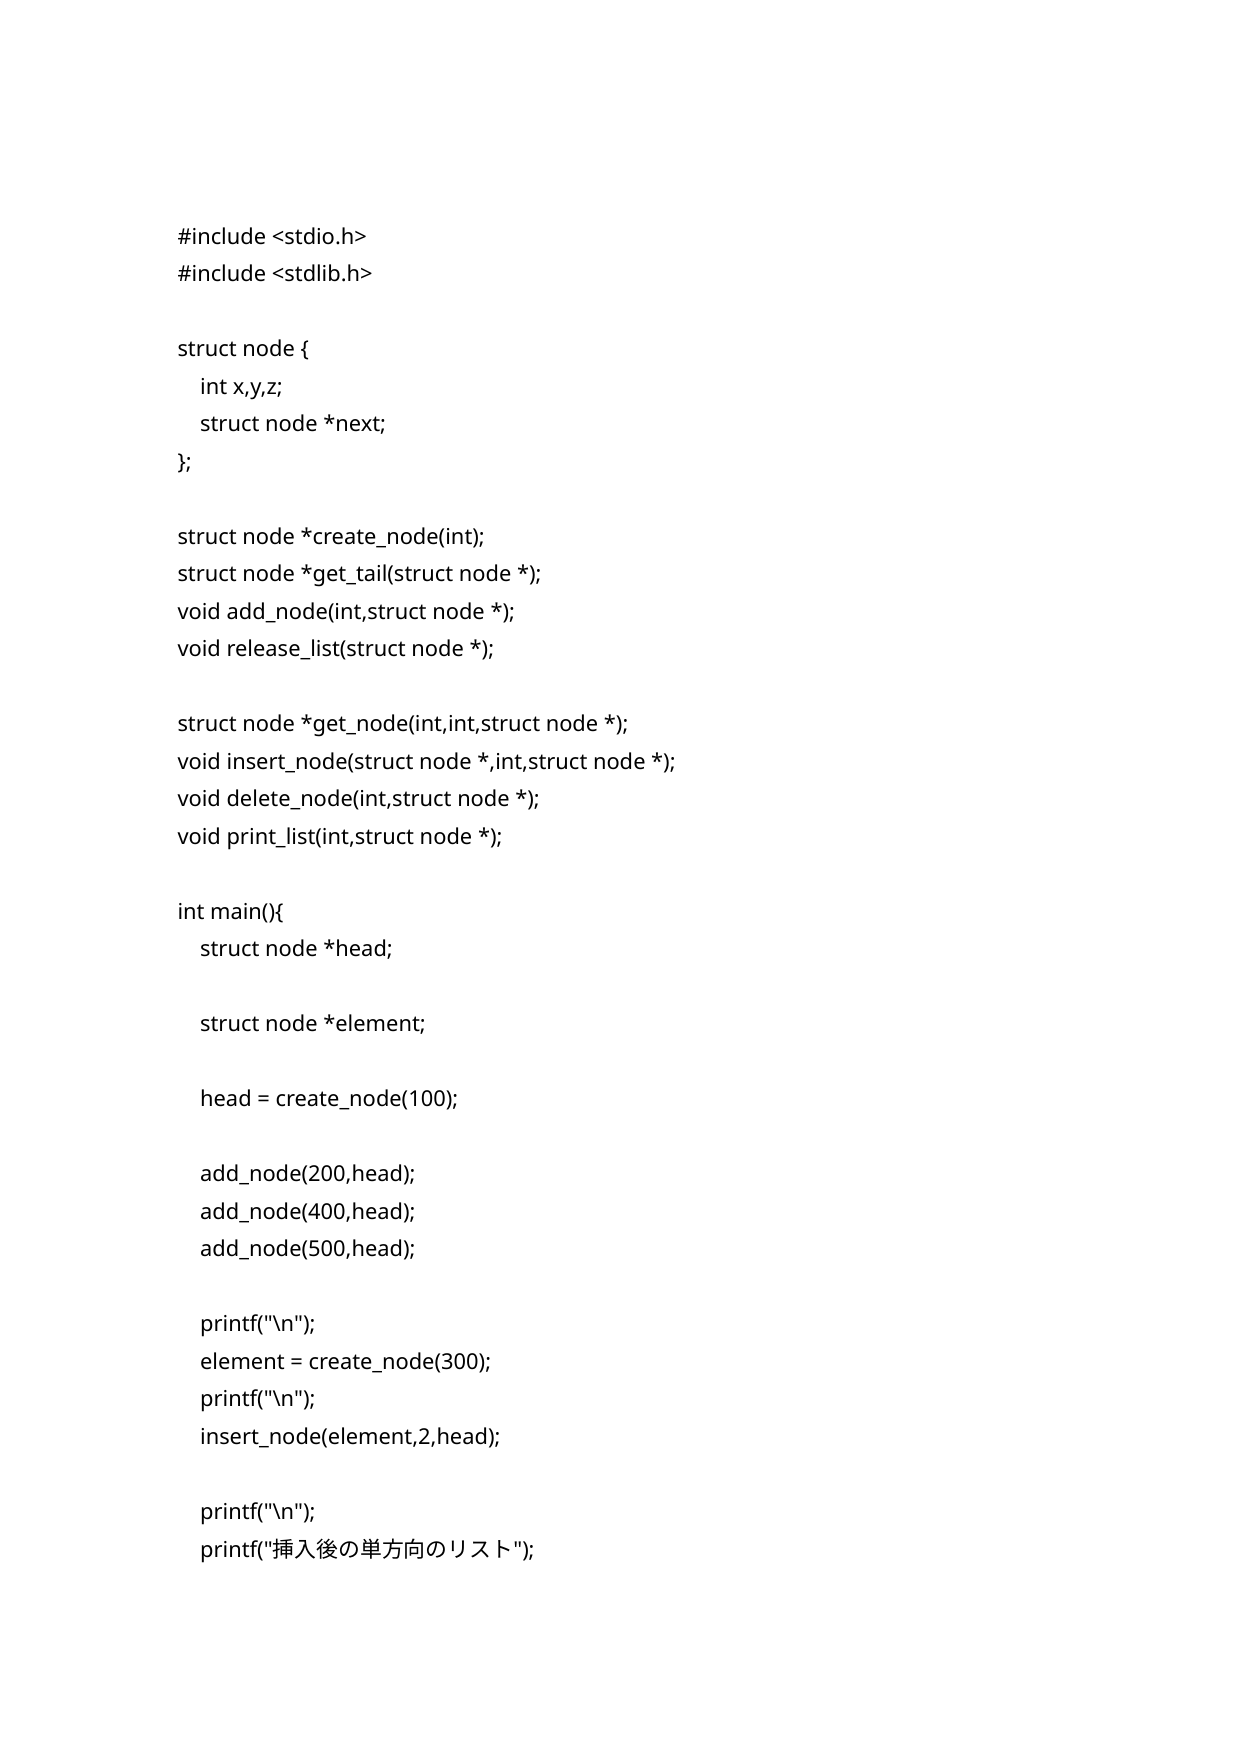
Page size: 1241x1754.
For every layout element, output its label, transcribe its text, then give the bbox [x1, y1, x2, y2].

text struct node *get_tail(struct node *); [177, 554, 1063, 592]
text void release_list(struct node *); [177, 629, 1063, 667]
text struct node *get_node(int,int,struct node *); [177, 704, 1063, 742]
text printf("\n"); [177, 1379, 1063, 1417]
text struct node { [177, 329, 1063, 367]
text void print_list(int,struct node *); [177, 817, 1063, 854]
text struct node *create_node(int); [177, 517, 1063, 554]
text void add_node(int,struct node *); [177, 592, 1063, 629]
text void delete_node(int,struct node *); [177, 779, 1063, 817]
text element = create_node(300); [177, 1342, 1063, 1379]
text printf("\n"); [177, 1304, 1063, 1342]
text void insert_node(struct node *,int,struct node *); [177, 742, 1063, 779]
text printf("挿入後の単方向のリスト"); [177, 1529, 1063, 1567]
text int main(){ [177, 892, 1063, 929]
text #include <stdlib.h> [177, 254, 1063, 292]
text int x,y,z; [177, 367, 1063, 404]
text head = create_node(100); [177, 1079, 1063, 1117]
text insert_node(element,2,head); [177, 1417, 1063, 1454]
text }; [177, 442, 1063, 479]
text struct node *next; [177, 404, 1063, 442]
text add_node(500,head); [177, 1229, 1063, 1267]
text struct node *element; [177, 1004, 1063, 1042]
text add_node(200,head); [177, 1154, 1063, 1192]
text #include <stdio.h> [177, 217, 1063, 254]
text add_node(400,head); [177, 1192, 1063, 1229]
text struct node *head; [177, 929, 1063, 967]
text printf("\n"); [177, 1492, 1063, 1529]
